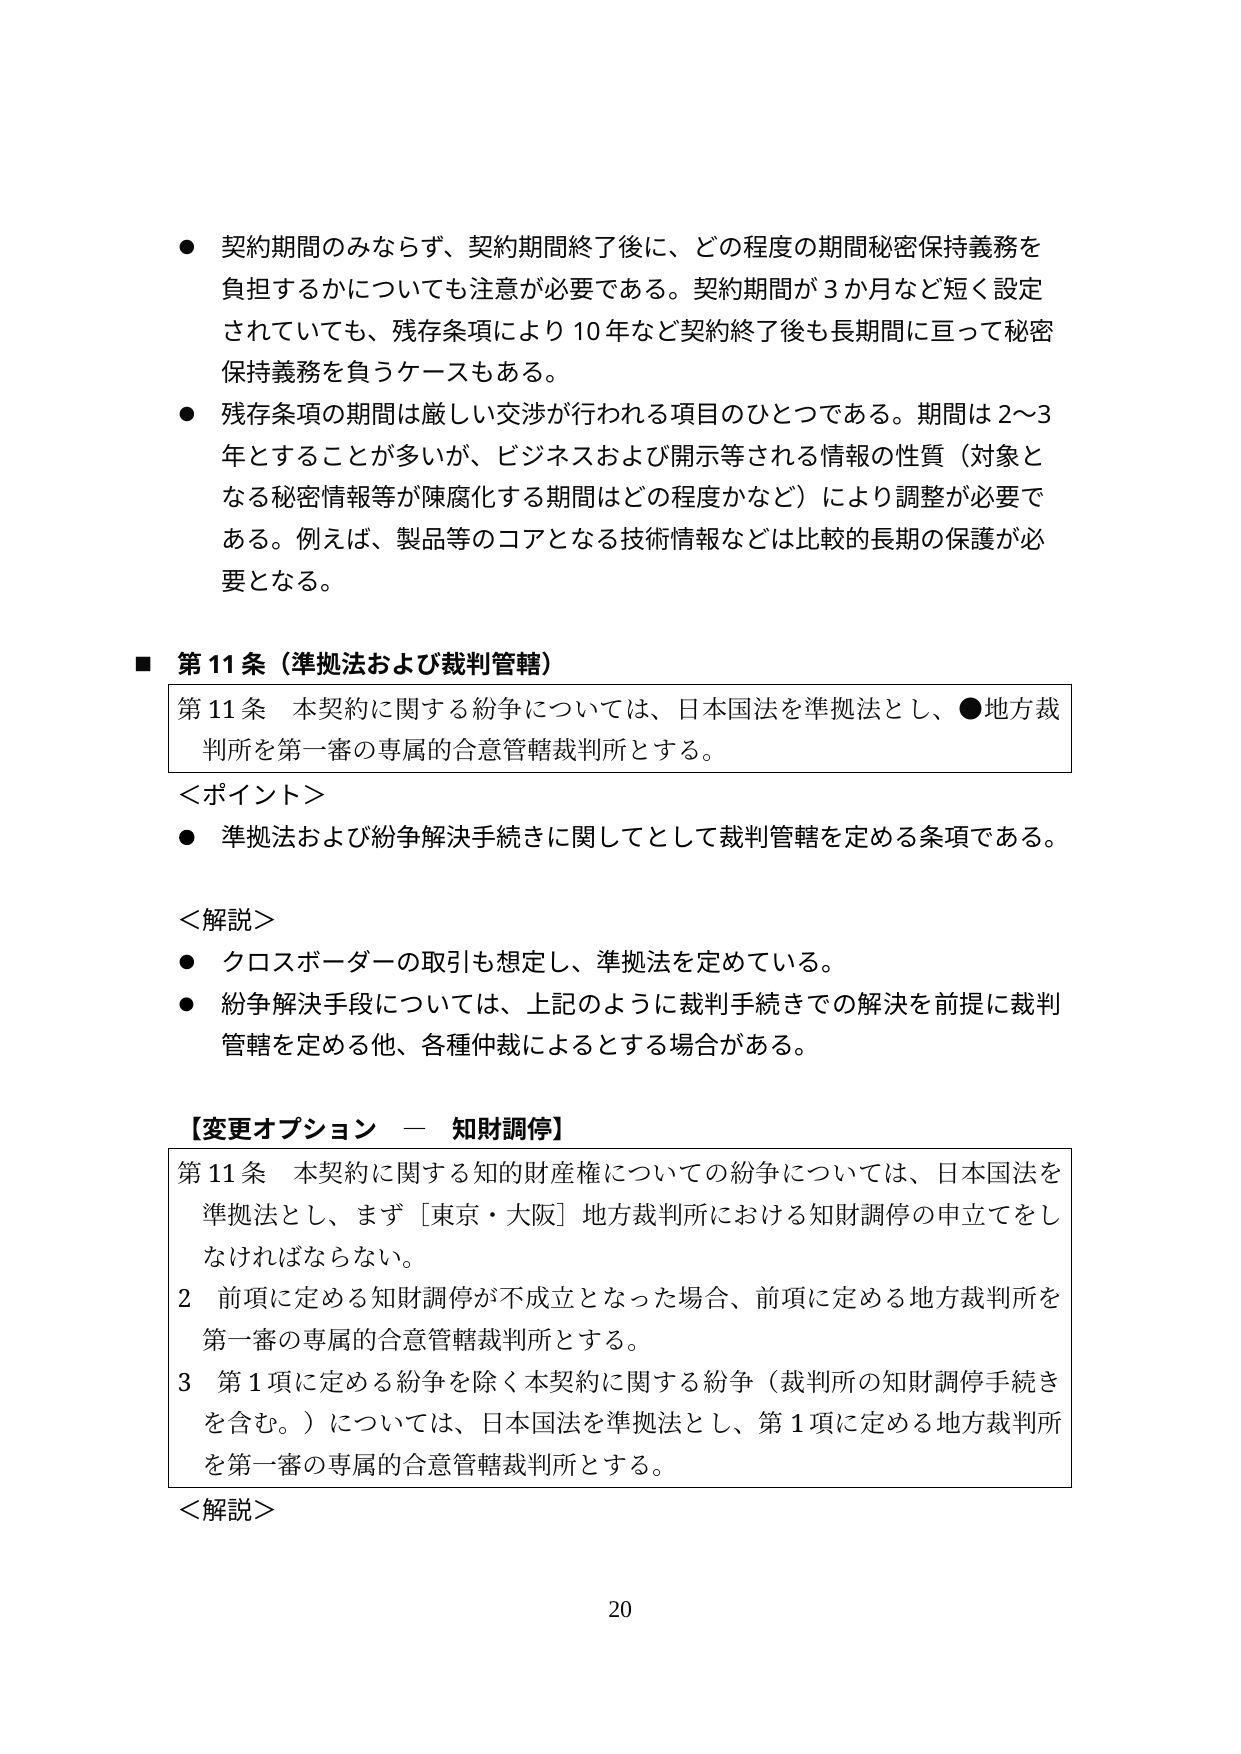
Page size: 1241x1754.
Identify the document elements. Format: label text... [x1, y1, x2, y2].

list クロスボーダーの取引も想定し、準拠法を定めている。 [177, 940, 1063, 981]
list 契約期間のみならず、契約期間終了後に、どの程度の期間秘密保持義務を負担するかについても注意が必要である。契約期間が3か月など短く設定されていても、残存条項により10年など契約終了後も長期間に亘って秘密保持義務を負うケースもある。 [177, 225, 1063, 392]
text 第11条 本契約に関する紛争については、日本国法を準拠法とし、●地方裁判所を第一審の専属的合意管轄裁判所とする。 [169, 685, 1071, 772]
text 2 前項に定める知財調停が不成立となった場合、前項に定める地方裁判所を第一審の専属的合意管轄裁判所とする。 [177, 1276, 1063, 1356]
text 第11条 本契約に関する知的財産権についての紛争については、日本国法を準拠法とし、まず［東京・大阪］地方裁判所における知財調停の申立てをしなければならない。 [169, 1149, 1071, 1276]
text ＜解説＞ [177, 898, 1063, 940]
list 紛争解決手段については、上記のように裁判手続きでの解決を前提に裁判管轄を定める他、各種仲裁によるとする場合がある。 [177, 981, 1063, 1065]
text 【変更オプション ― 知財調停】 [177, 1106, 1063, 1148]
subtitle 第11条（準拠法および裁判管轄） [133, 642, 1063, 683]
text 3 第1項に定める紛争を除く本契約に関する紛争（裁判所の知財調停手続きを含む。）については、日本国法を準拠法とし、第1項に定める地方裁判所を第一審の専属的合意管轄裁判所とする。 [169, 1356, 1071, 1487]
text ＜解説＞ [177, 1488, 1063, 1529]
list 準拠法および紛争解決手続きに関してとして裁判管轄を定める条項である。 [177, 815, 1063, 856]
text ＜ポイント＞ [177, 773, 1063, 815]
list 残存条項の期間は厳しい交渉が行われる項目のひとつである。期間は2～3年とすることが多いが、ビジネスおよび開示等される情報の性質（対象となる秘密情報等が陳腐化する期間はどの程度かなど）により調整が必要である。例えば、製品等のコアとなる技術情報などは比較的長期の保護が必要となる。 [177, 392, 1063, 600]
